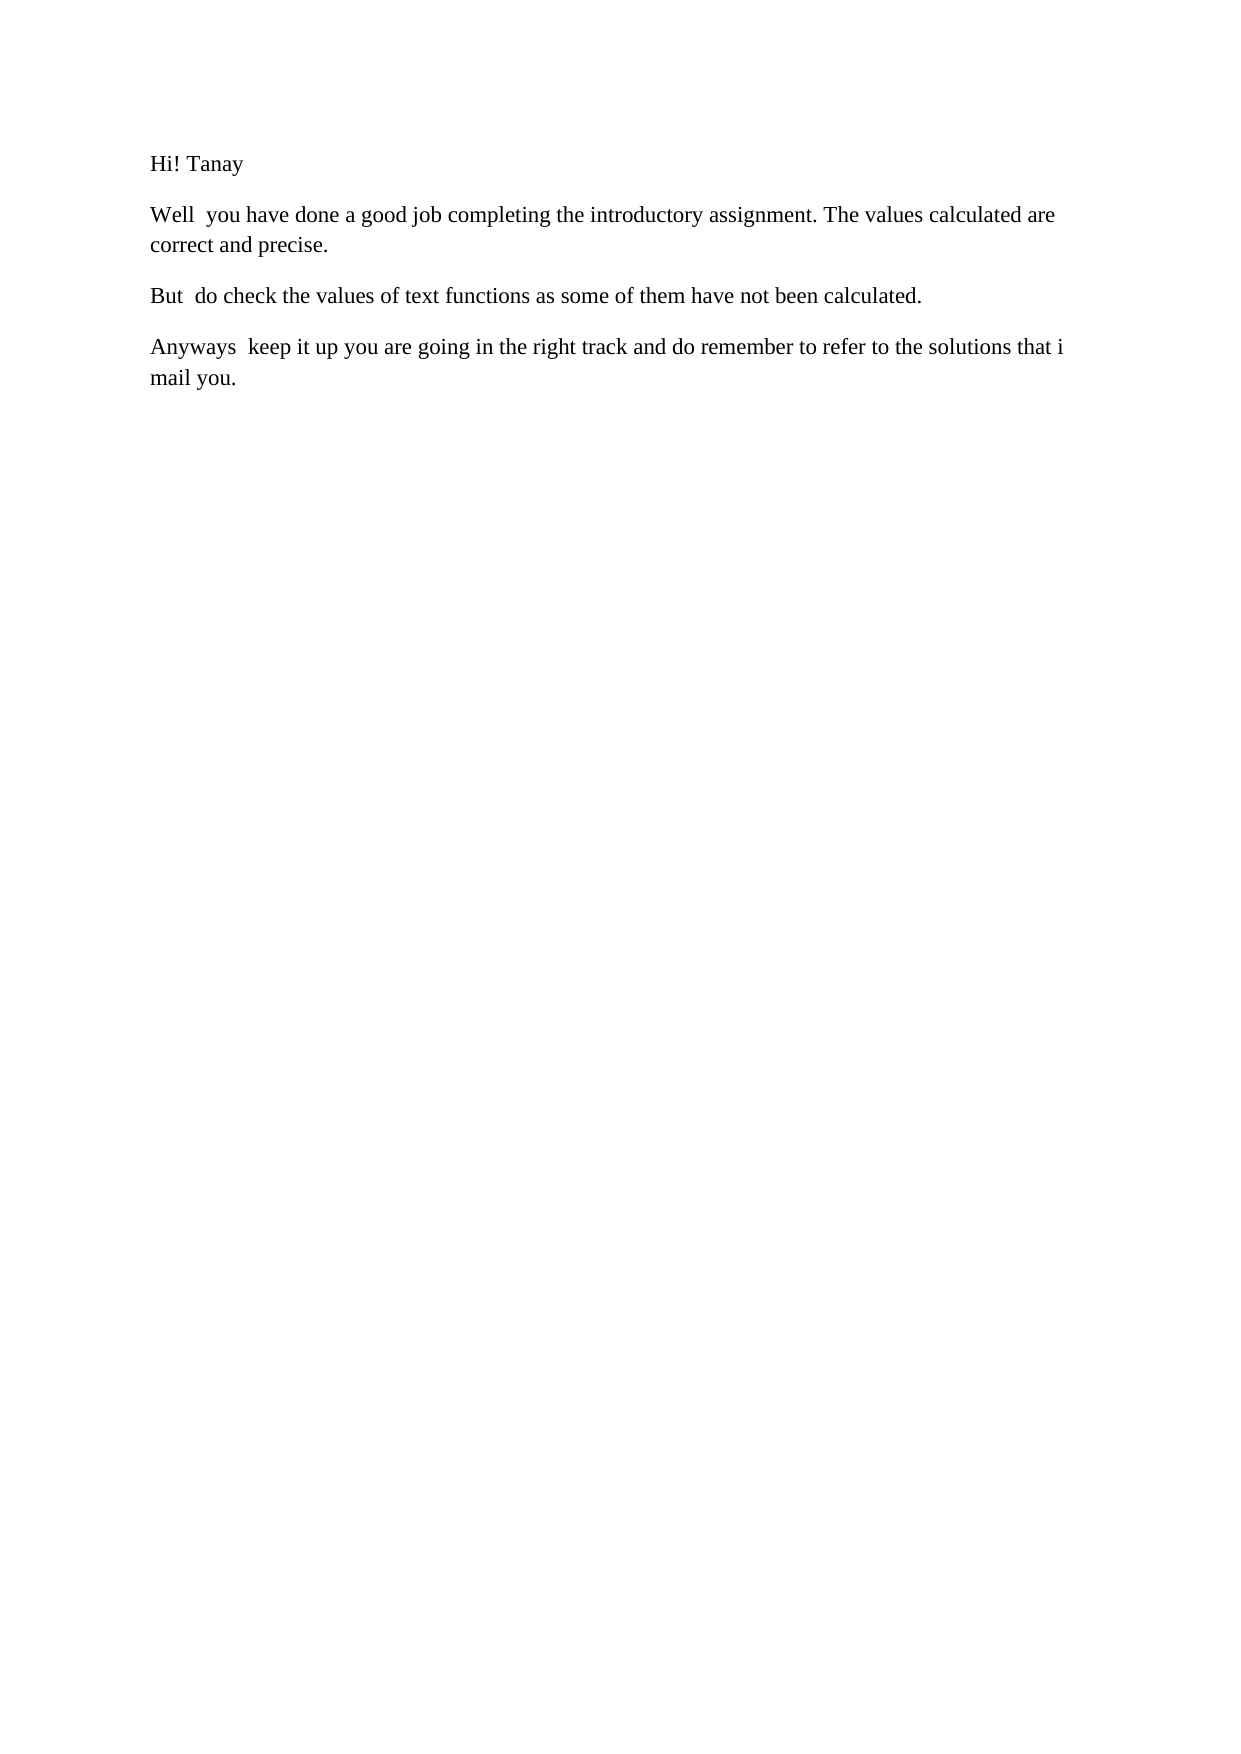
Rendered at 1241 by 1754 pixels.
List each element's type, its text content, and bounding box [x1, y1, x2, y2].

text Hi! Tanay [150, 150, 1090, 176]
text But do check the values of text functions as some of them have not been calculated. [150, 282, 1090, 309]
text Anyways keep it up you are going in the right track and do remember to refer to the solutions that i mail you. [150, 333, 1090, 390]
text Well you have done a good job completing the introductory assignment. The values calculated are correct and precise. [150, 201, 1090, 258]
